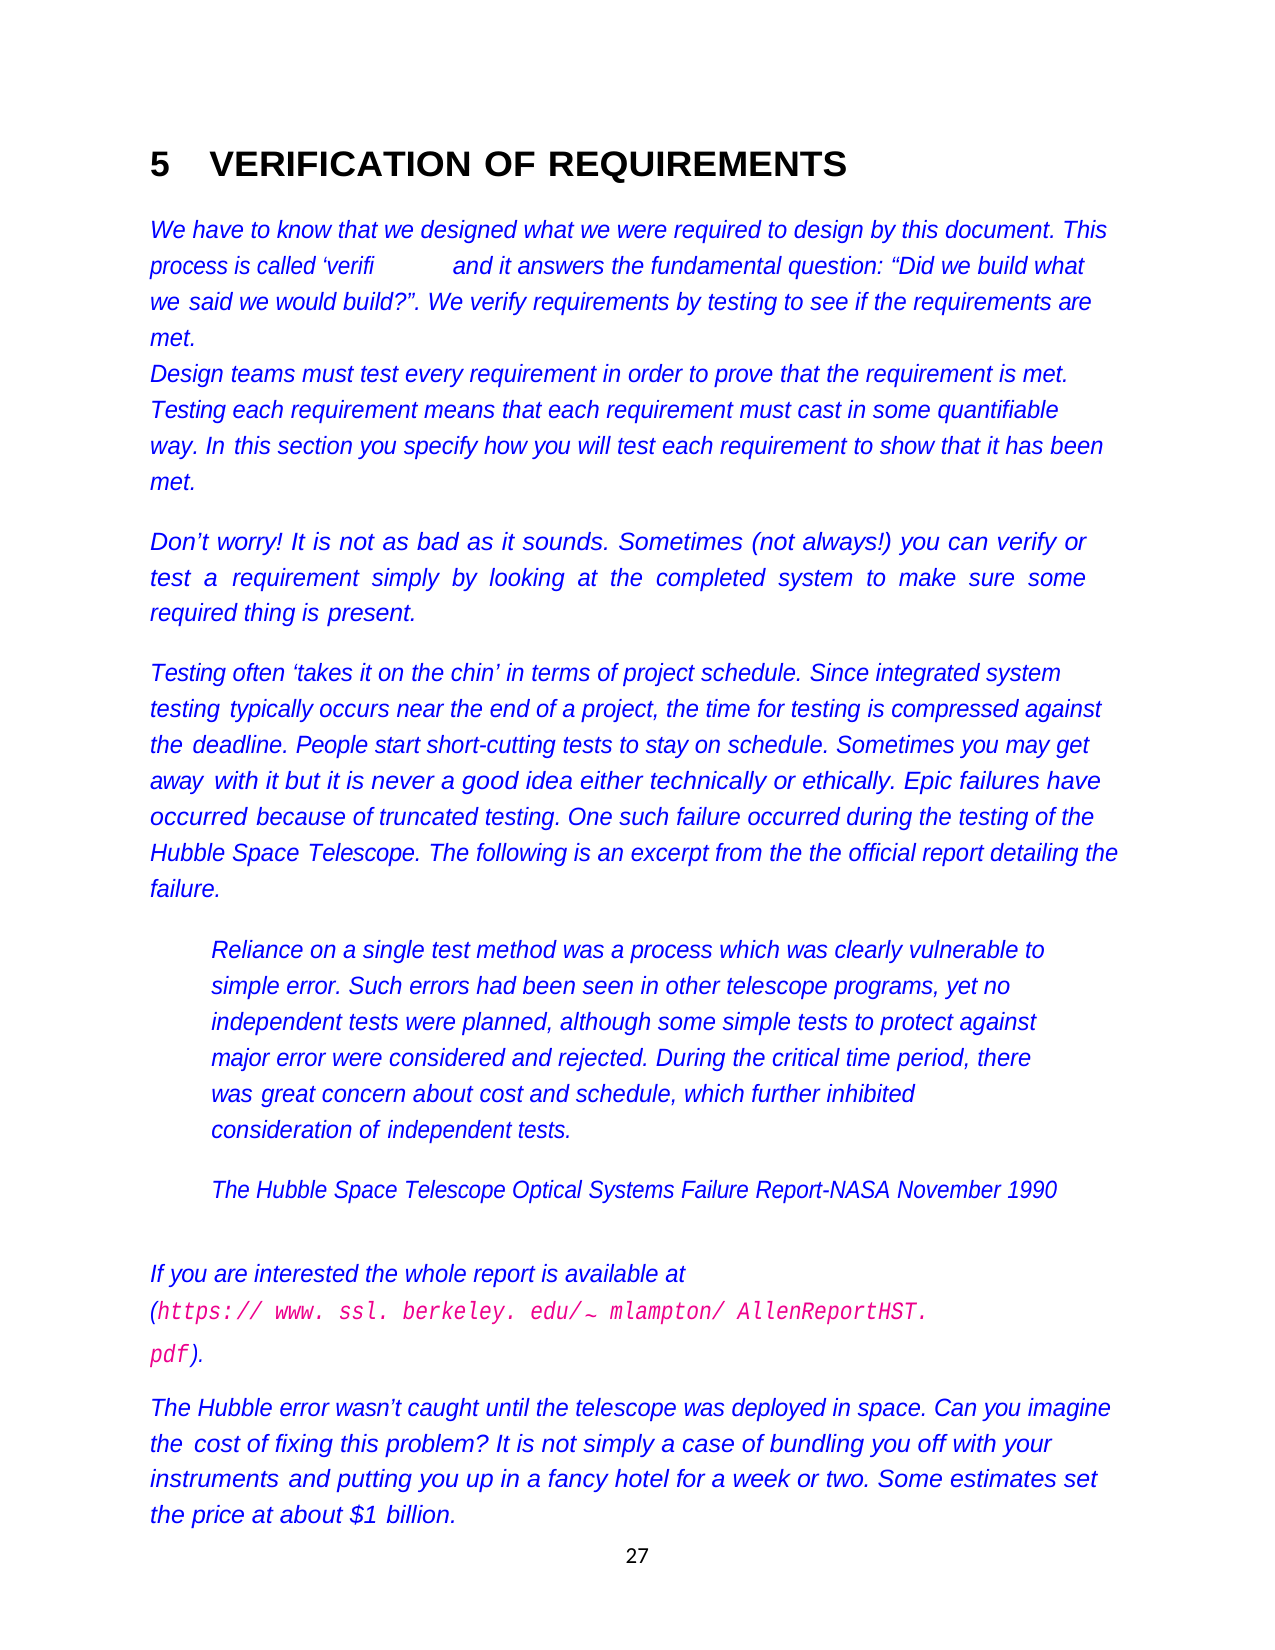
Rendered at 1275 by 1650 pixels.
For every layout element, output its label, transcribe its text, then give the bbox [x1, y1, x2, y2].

text Reliance on a single test method was a process which was clearly vulnerable to simple error. Such errors had been seen in other telescope programs, yet no independent tests were planned, although some simple tests to protect against major error were considered and rejected. During the critical time period, there was great concern about cost and schedule, which further inhibited consideration of independent tests. [211, 935, 1060, 1143]
text The Hubble error wasn’t caught until the telescope was deployed in space. Can you imagine the cost of fixing this problem? It is not simply a case of bundling you off with your instruments and putting you up in a fancy hotel for a week or two. Some estimates set the price at about $1 billion. [150, 1393, 1120, 1529]
subtitle 5 VERIFICATION OF REQUIREMENTS [150, 143, 1137, 184]
text Design teams must test every requirement in order to prove that the requirement is met. Testing each requirement means that each requirement must cast in some quantifiable way. In this section you specify how you will test each requirement to show that it has been met. [150, 359, 1107, 495]
text If you are interested the whole report is available at (https:// www. ssl. berkeley. edu/~ mlampton/ AllenReportHST. pdf). [150, 1259, 950, 1370]
text Don’t worry! It is not as bad as it sounds. Sometimes (not always!) you can verify or test a requirement simply by looking at the completed system to make sure some required thing is present. [150, 527, 1087, 627]
text Testing often ‘takes it on the chin’ in terms of project schedule. Since integrated system testing typically occurs near the end of a project, the time for testing is compressed against the deadline. People start short-cutting tests to stay on schedule. Sometimes you may get away with it but it is never a good idea either technically or ethically. Epic failures have occurred because of truncated testing. One such failure occurred during the testing of the Hubble Space Telescope. The following is an excerpt from the the official report detailing the failure. [150, 658, 1120, 903]
text The Hubble Space Telescope Optical Systems Failure Report-NASA November 1990 [150, 1175, 1137, 1203]
text We have to know that we designed what we were required to design by this document. This process is called ‘verifi and it answers the fundamental question: “Did we build what we said we would build?”. We verify requirements by testing to see if the requirements are met. [150, 215, 1115, 351]
